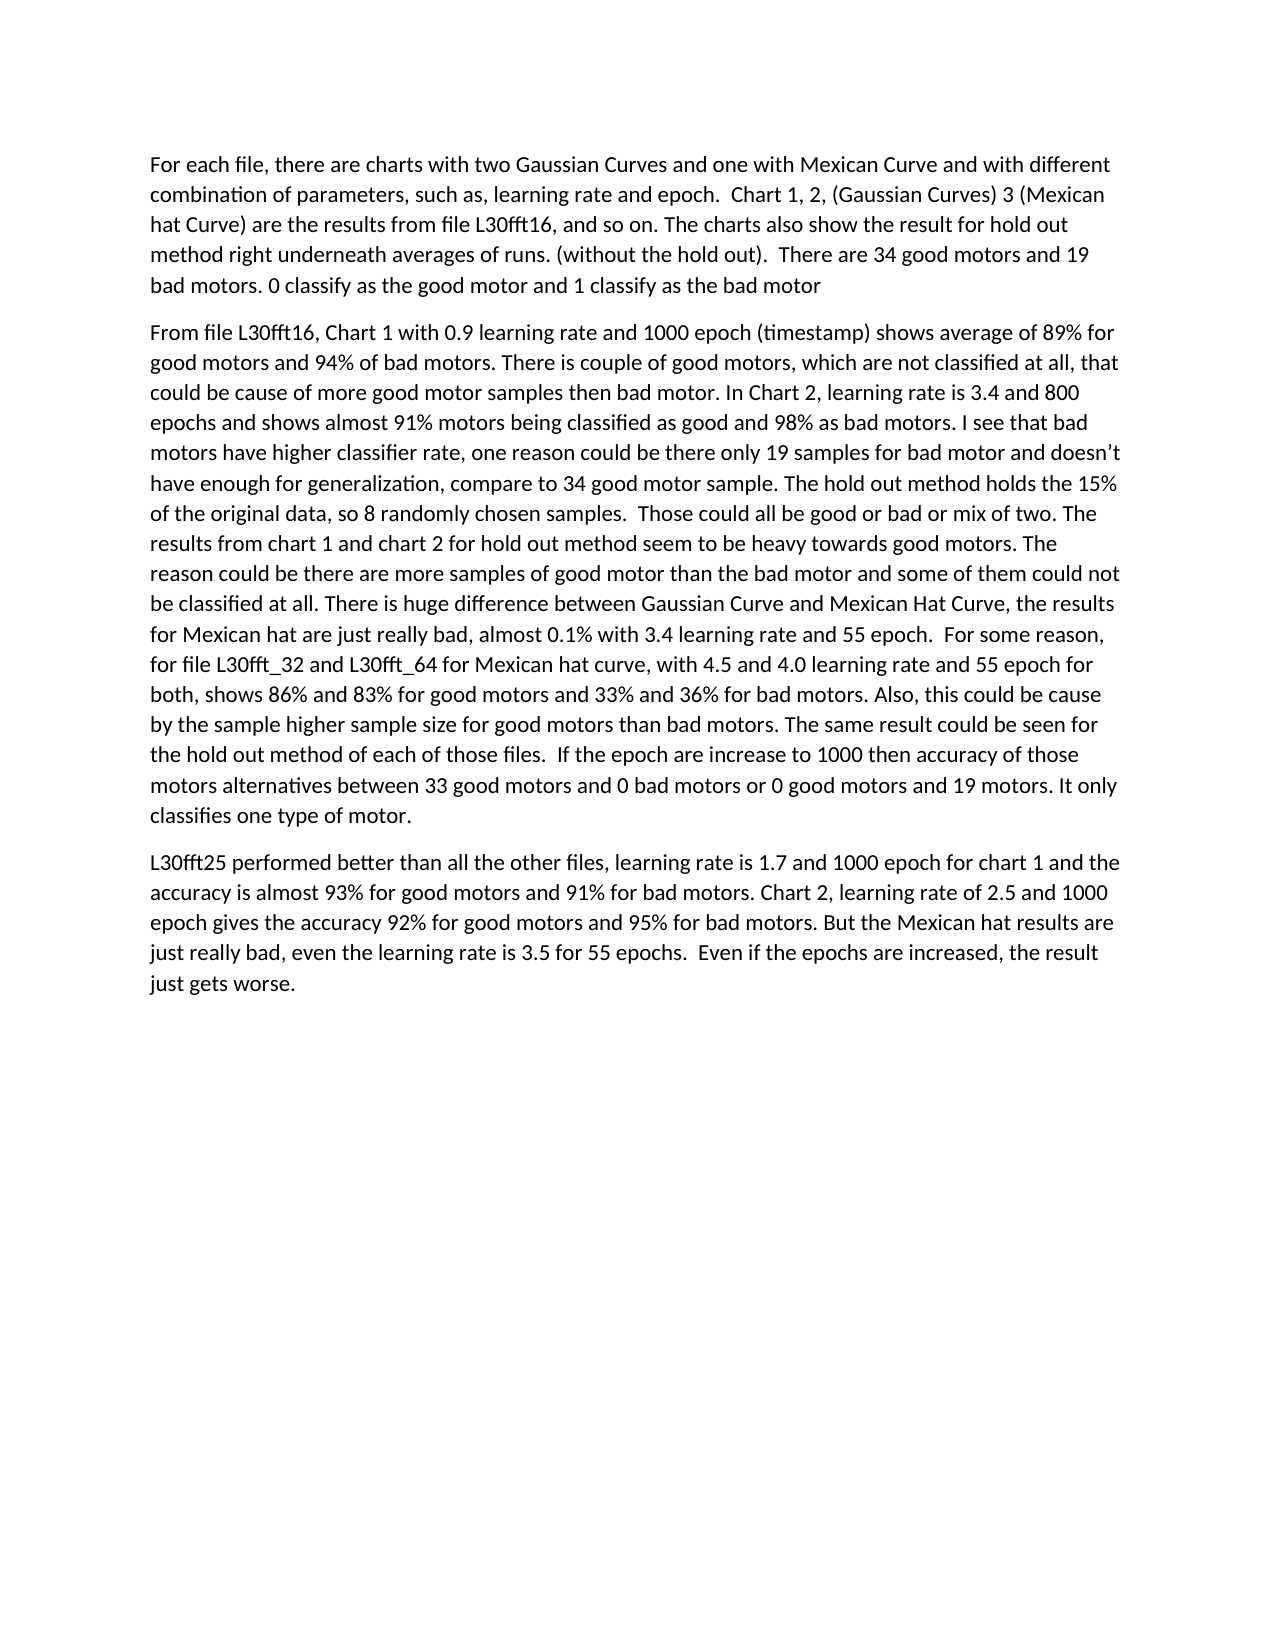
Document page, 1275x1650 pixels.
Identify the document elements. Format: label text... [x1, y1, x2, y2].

text For each file, there are charts with two Gaussian Curves and one with Mexican Curve and with different combination of parameters, such as, learning rate and epoch. Chart 1, 2, (Gaussian Curves) 3 (Mexican hat Curve) are the results from file L30fft16, and so on. The charts also show the result for hold out method right underneath averages of runs. (without the hold out). There are 34 good motors and 19 bad motors. 0 classify as the good motor and 1 classify as the bad motor [150, 150, 1125, 299]
text L30fft25 performed better than all the other files, learning rate is 1.7 and 1000 epoch for chart 1 and the accuracy is almost 93% for good motors and 91% for bad motors. Chart 2, learning rate of 2.5 and 1000 epoch gives the accuracy 92% for good motors and 95% for bad motors. But the Mexican hat results are just really bad, even the learning rate is 3.5 for 55 epochs. Even if the epochs are increased, the result just gets worse. [150, 848, 1125, 997]
text From file L30fft16, Chart 1 with 0.9 learning rate and 1000 epoch (timestamp) shows average of 89% for good motors and 94% of bad motors. There is couple of good motors, which are not classified at all, that could be cause of more good motor samples then bad motor. In Chart 2, learning rate is 3.4 and 800 epochs and shows almost 91% motors being classified as good and 98% as bad motors. I see that bad motors have higher classifier rate, one reason could be there only 19 samples for bad motor and doesn’t have enough for generalization, compare to 34 good motor sample. The hold out method holds the 15% of the original data, so 8 randomly chosen samples. Those could all be good or bad or mix of two. The results from chart 1 and chart 2 for hold out method seem to be heavy towards good motors. The reason could be there are more samples of good motor than the bad motor and some of them could not be classified at all. There is huge difference between Gaussian Curve and Mexican Hat Curve, the results for Mexican hat are just really bad, almost 0.1% with 3.4 learning rate and 55 epoch. For some reason, for file L30fft_32 and L30fft_64 for Mexican hat curve, with 4.5 and 4.0 learning rate and 55 epoch for both, shows 86% and 83% for good motors and 33% and 36% for bad motors. Also, this could be cause by the sample higher sample size for good motors than bad motors. The same result could be seen for the hold out method of each of those files. If the epoch are increase to 1000 then accuracy of those motors alternatives between 33 good motors and 0 bad motors or 0 good motors and 19 motors. It only classifies one type of motor. [150, 318, 1125, 829]
